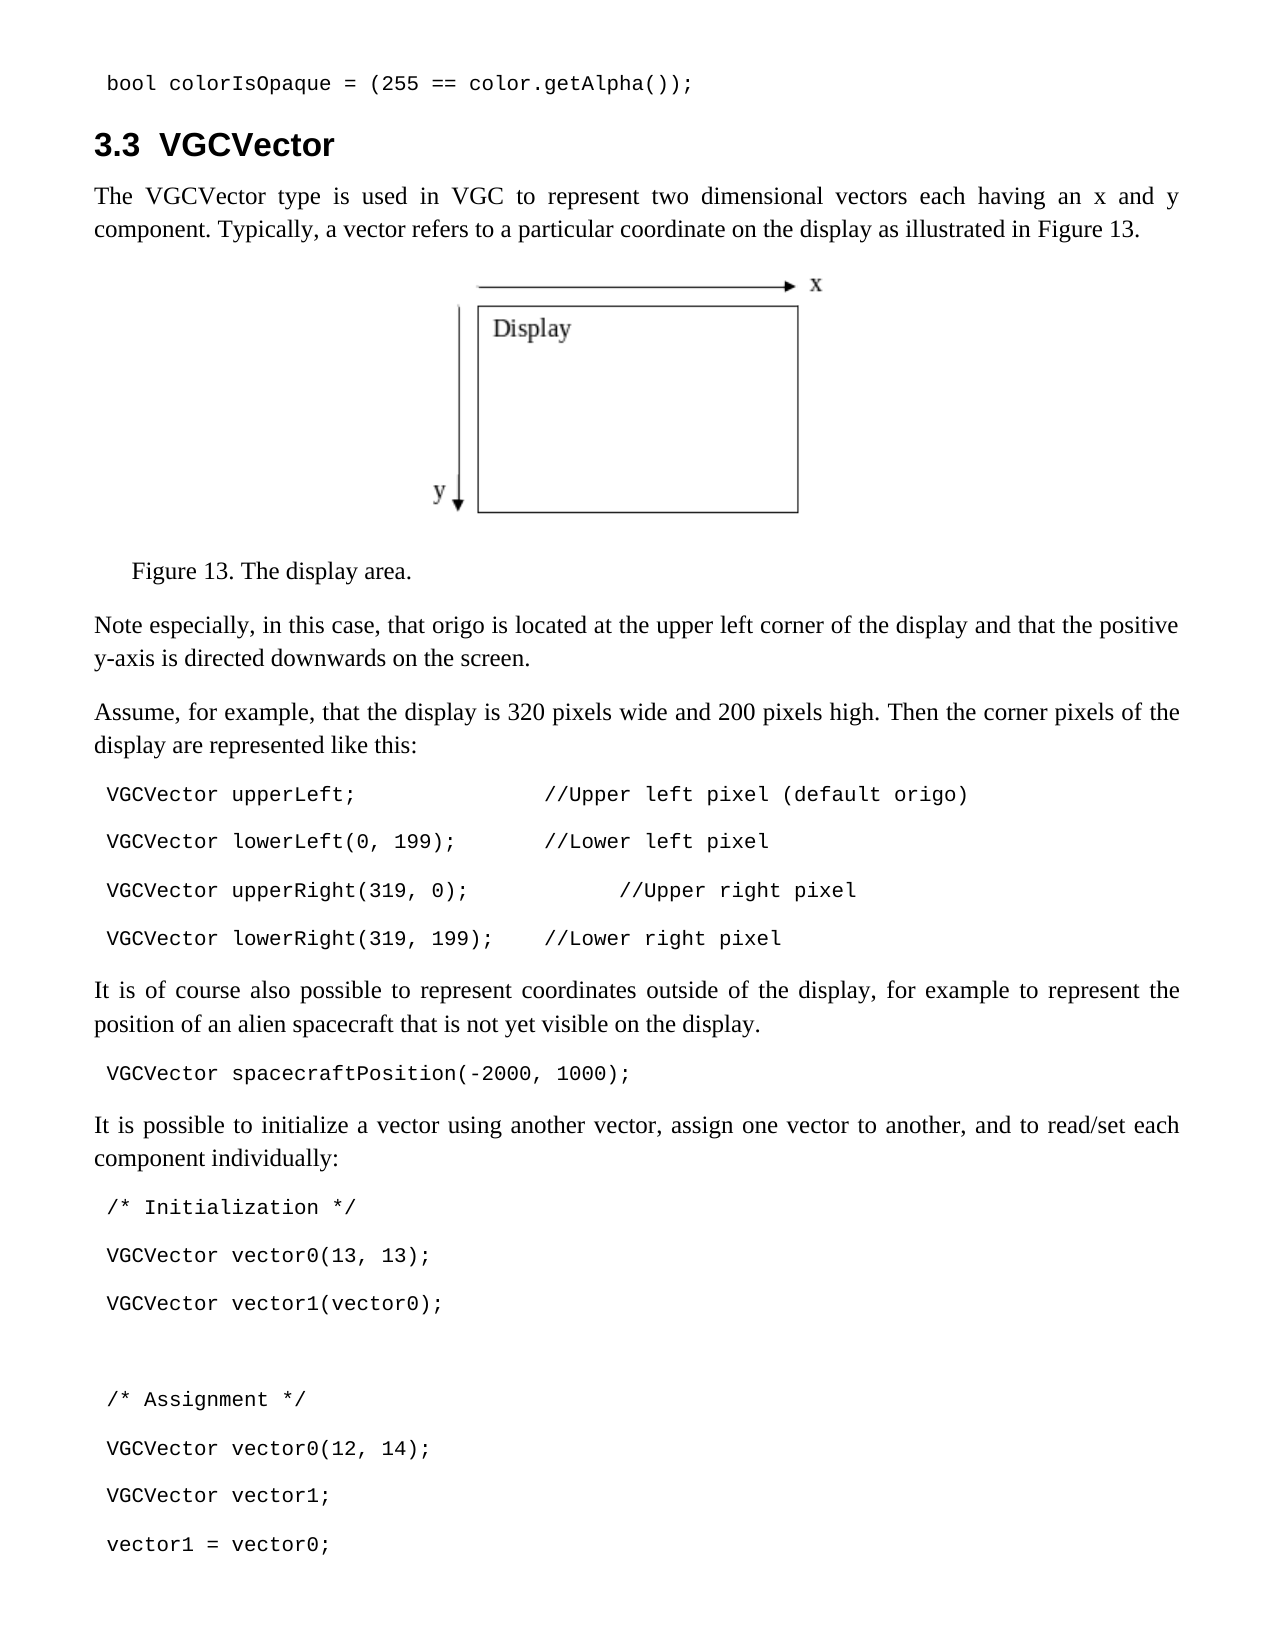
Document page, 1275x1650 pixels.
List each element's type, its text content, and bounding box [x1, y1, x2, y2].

text VGCVector vector0(13, 13); [106, 1245, 1181, 1269]
text Note especially, in this case, that origo is located at the upper left corner of the display and that the positive y-axis is directed downwards on the screen. [94, 610, 1181, 672]
subtitle VGCVector [94, 125, 1181, 163]
text VGCVector spacecraftPosition(-2000, 1000); [106, 1062, 1181, 1086]
text VGCVector vector0(12, 14); [106, 1437, 1181, 1461]
text VGCVector vector1(vector0); [106, 1293, 1181, 1317]
text bool colorIsOpaque = (255 == color.getAlpha()); [106, 73, 1181, 96]
text vector1 = vector0; [106, 1533, 1181, 1557]
text It is possible to initialize a vector using another vector, assign one vector to another, and to read/set each component individually: [94, 1111, 1181, 1172]
text It is of course also possible to represent coordinates outside of the display, for example to represent the position of an alien spacecraft that is not yet visible on the display. [94, 976, 1181, 1037]
text VGCVector upperRight(319, 0); //Upper right pixel [106, 879, 1181, 903]
text Assume, for example, that the display is 320 pixels wide and 200 pixels high. Then the corner pixels of the display are represented like this: [94, 697, 1181, 758]
text /* Assignment */ [106, 1389, 1181, 1413]
text VGCVector upperLeft; //Upper left pixel (default origo) [106, 783, 1181, 807]
text VGCVector lowerLeft(0, 199); //Lower left pixel [106, 832, 1181, 855]
text VGCVector lowerRight(319, 199); //Lower right pixel [106, 928, 1181, 951]
text VGCVector vector1; [106, 1486, 1181, 1509]
text /* Initialization */ [106, 1197, 1181, 1221]
